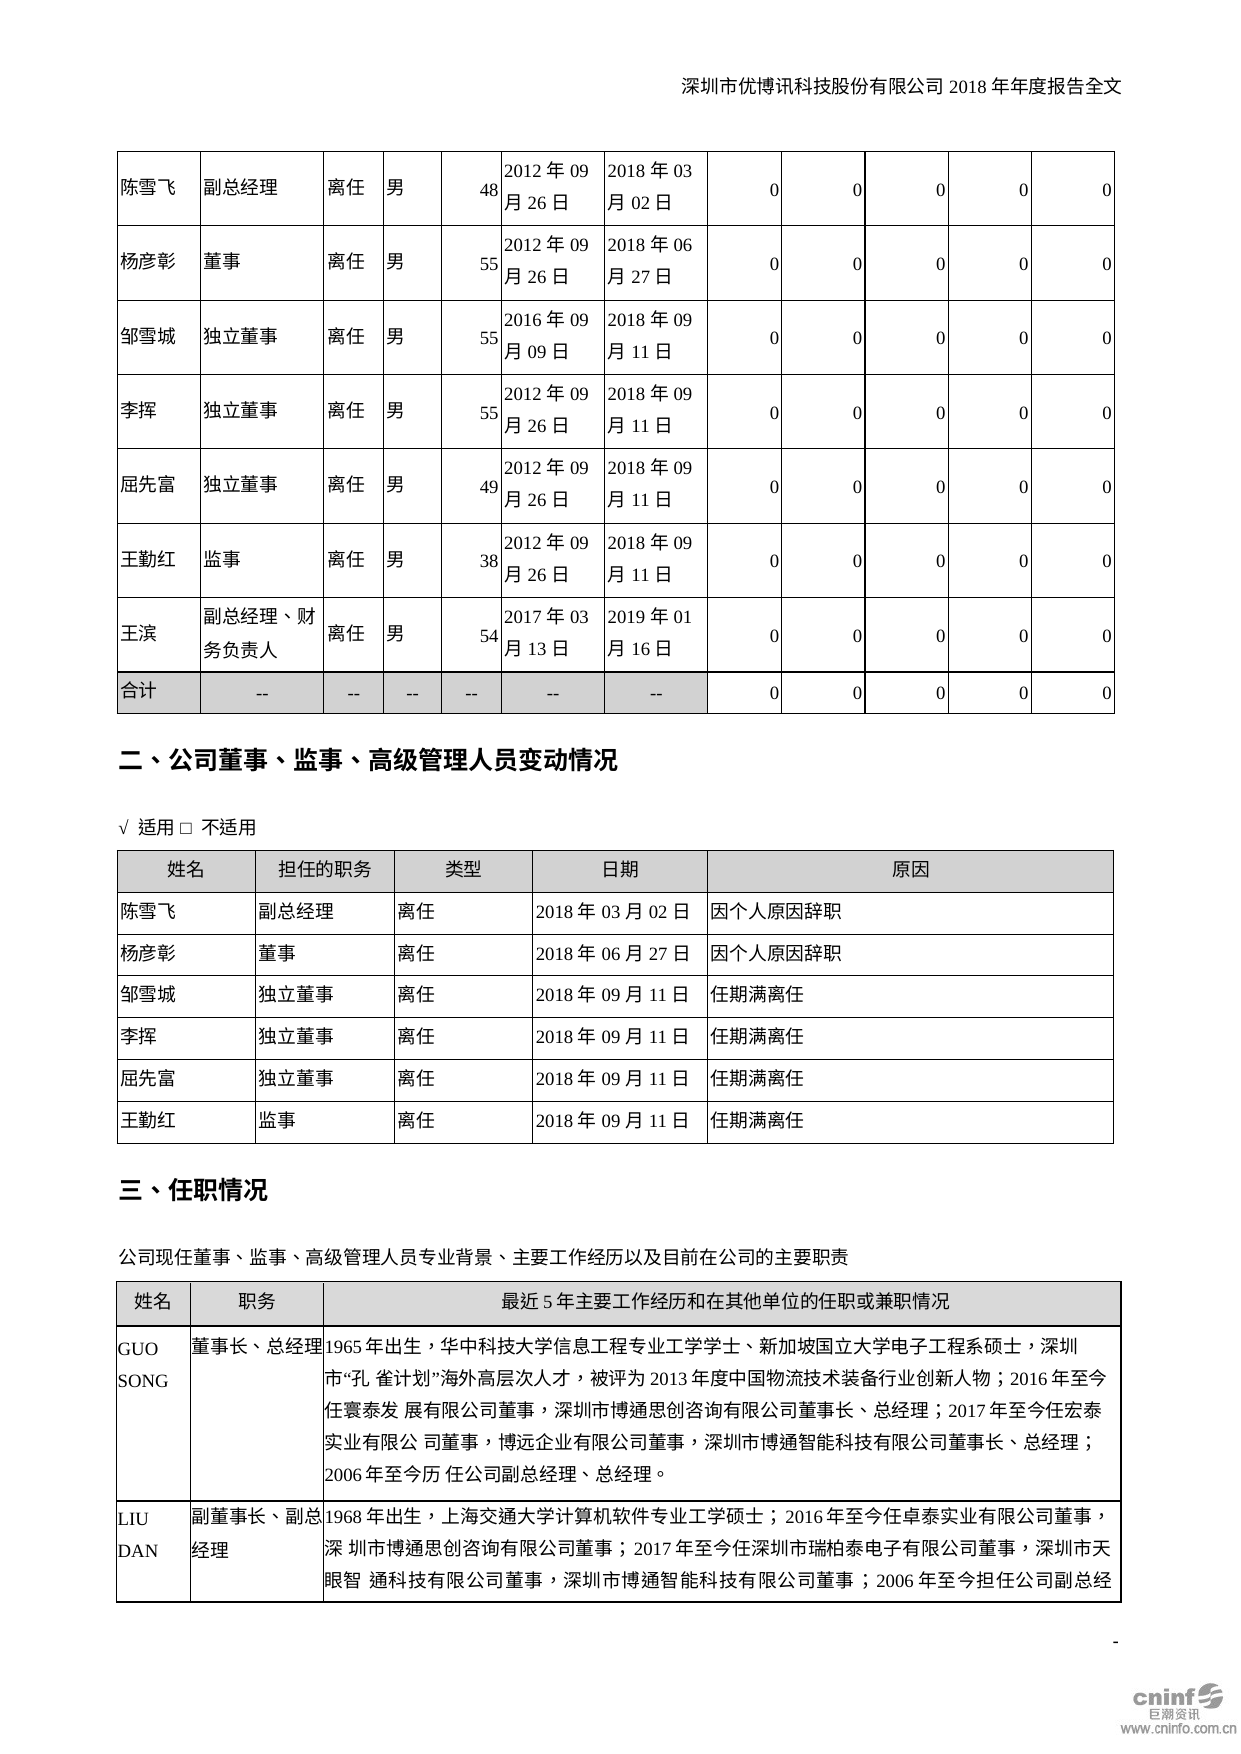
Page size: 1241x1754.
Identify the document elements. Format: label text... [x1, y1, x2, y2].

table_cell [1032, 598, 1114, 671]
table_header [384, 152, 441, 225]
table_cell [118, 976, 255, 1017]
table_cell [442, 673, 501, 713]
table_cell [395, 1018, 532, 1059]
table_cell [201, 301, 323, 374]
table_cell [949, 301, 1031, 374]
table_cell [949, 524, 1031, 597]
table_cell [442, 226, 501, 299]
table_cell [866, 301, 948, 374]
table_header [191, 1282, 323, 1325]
text 公司现任董事、监事、高级管理人员专业背景、主要工作经历以及目前在公司的主要职责 [118, 1244, 1122, 1269]
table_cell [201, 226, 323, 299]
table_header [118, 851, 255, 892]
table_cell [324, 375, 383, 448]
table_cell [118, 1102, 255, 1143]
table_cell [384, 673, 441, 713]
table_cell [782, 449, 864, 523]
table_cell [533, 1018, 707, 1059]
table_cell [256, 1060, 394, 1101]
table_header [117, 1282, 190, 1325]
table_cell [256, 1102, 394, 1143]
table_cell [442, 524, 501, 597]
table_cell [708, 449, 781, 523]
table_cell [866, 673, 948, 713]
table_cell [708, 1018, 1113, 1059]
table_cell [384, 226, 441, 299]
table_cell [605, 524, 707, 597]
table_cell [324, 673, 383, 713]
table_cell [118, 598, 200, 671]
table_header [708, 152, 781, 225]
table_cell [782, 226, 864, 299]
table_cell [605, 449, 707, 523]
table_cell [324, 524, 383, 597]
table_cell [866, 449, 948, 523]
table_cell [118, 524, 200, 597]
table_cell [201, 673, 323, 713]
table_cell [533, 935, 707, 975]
subtitle 三、任职情况 [118, 1172, 1122, 1206]
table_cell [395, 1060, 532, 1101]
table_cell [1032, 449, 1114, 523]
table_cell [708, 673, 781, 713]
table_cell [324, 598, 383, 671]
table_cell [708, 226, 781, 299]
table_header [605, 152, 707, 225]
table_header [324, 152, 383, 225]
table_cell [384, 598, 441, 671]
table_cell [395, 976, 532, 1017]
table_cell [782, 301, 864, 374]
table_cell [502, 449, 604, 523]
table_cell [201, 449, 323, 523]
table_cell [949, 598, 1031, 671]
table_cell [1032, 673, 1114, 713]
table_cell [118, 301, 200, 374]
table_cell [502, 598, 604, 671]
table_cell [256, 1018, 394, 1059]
picture [1115, 1680, 1240, 1737]
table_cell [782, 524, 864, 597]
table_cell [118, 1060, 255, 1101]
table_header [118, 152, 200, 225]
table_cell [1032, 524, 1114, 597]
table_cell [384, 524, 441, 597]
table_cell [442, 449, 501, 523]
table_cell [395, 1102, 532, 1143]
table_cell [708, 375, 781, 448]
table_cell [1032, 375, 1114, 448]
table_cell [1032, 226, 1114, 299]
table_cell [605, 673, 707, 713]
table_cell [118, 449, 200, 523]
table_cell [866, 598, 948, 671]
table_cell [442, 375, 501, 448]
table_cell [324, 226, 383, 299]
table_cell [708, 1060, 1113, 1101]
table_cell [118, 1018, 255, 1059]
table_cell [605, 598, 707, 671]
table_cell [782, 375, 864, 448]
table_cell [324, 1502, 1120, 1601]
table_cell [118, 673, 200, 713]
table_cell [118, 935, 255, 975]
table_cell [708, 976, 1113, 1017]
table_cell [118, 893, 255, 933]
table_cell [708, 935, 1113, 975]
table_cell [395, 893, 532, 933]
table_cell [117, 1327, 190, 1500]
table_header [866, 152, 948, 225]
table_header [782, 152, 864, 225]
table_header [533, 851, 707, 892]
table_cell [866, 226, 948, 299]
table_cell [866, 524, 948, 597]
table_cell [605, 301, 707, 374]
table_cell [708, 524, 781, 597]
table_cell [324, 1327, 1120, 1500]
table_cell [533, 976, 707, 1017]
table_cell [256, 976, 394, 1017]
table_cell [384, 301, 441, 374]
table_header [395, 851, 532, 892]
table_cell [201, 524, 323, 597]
subtitle 二、公司董事、监事、高级管理人员变动情况 [118, 743, 1122, 777]
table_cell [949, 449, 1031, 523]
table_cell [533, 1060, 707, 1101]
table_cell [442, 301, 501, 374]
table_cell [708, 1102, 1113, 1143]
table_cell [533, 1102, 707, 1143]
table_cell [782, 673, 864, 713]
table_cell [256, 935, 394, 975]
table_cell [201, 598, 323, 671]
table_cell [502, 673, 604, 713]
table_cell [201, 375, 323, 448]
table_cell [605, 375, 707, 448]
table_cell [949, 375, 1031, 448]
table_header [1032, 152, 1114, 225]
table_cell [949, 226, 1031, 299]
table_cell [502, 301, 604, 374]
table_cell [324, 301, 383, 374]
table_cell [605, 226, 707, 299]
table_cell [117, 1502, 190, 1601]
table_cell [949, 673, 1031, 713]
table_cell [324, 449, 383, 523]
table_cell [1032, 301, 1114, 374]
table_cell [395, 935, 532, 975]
text √ 适用 □ 不适用 [118, 814, 1122, 840]
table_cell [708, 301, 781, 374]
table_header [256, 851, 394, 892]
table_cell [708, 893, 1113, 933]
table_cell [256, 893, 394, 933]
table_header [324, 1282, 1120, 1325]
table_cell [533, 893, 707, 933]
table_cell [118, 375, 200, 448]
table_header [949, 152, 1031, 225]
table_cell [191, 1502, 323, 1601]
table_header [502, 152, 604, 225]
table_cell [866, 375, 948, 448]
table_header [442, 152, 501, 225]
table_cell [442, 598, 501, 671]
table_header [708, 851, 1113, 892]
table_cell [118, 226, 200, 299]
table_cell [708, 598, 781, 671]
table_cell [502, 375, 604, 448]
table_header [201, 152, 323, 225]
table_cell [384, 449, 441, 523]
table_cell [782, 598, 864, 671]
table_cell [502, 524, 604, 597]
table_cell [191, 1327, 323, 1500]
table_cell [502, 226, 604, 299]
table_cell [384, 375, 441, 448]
